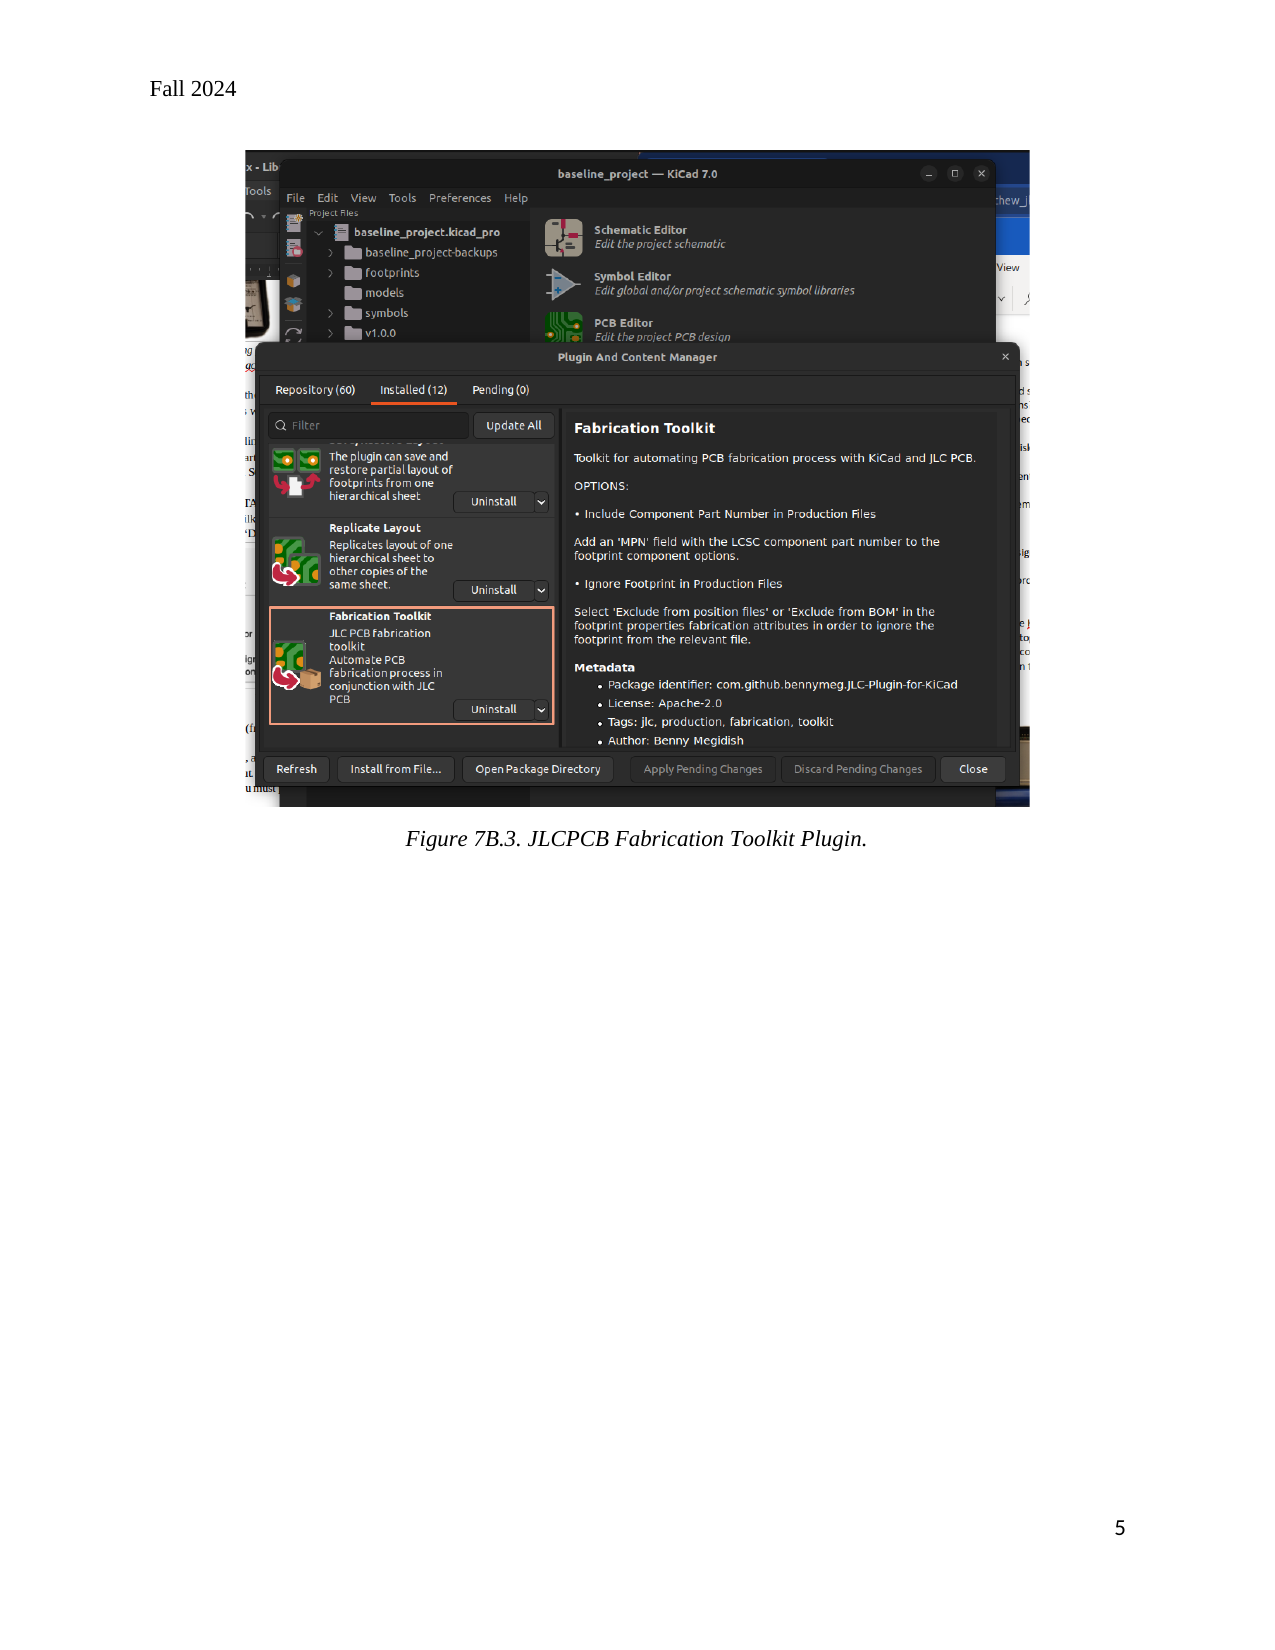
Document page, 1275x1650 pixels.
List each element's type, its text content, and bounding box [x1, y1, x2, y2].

picture [245, 150, 1030, 807]
text Figure 7B.3. JLCPCB Fabrication Toolkit Plugin. [150, 825, 1125, 852]
